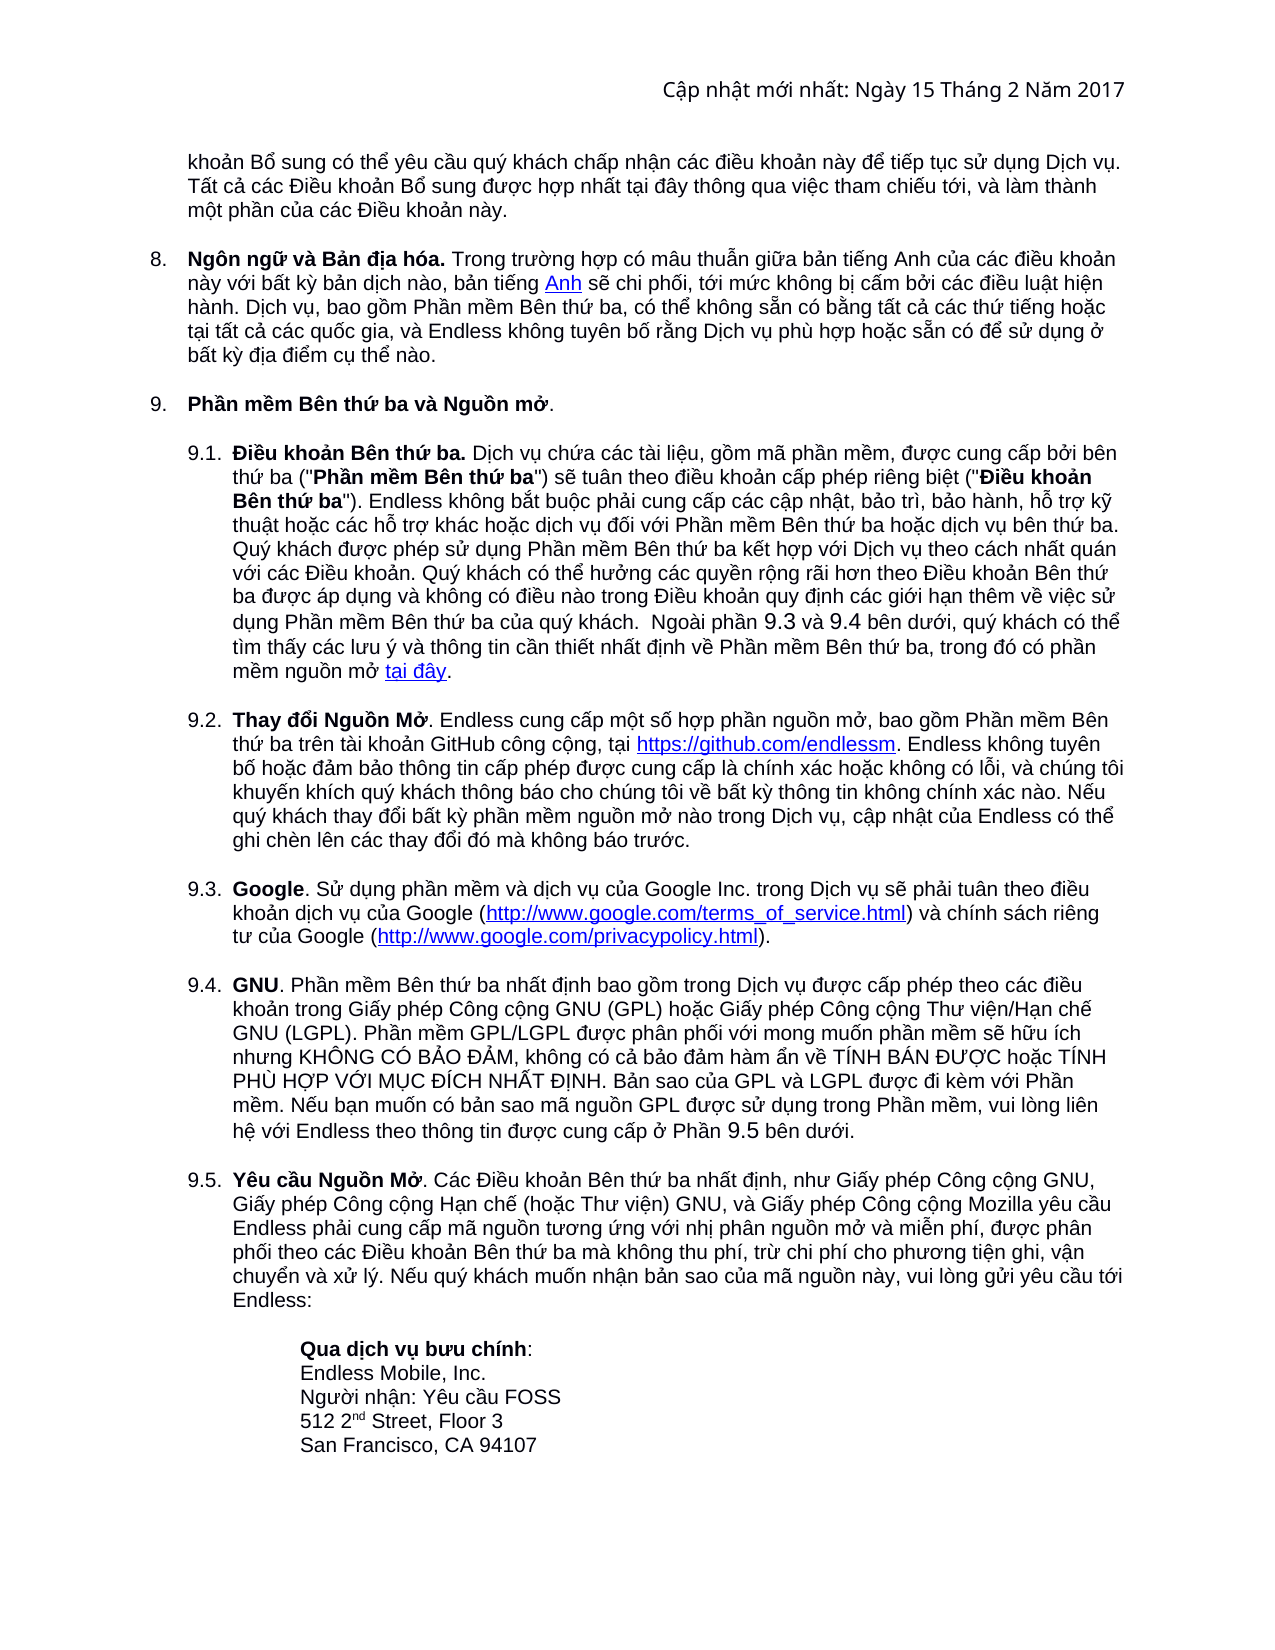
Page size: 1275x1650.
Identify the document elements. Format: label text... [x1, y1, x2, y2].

text San Francisco, CA 94107 [150, 1433, 1125, 1457]
list Yêu cầu Nguồn Mở. Các Điều khoản Bên thứ ba nhất định, như Giấy phép Công cộng GNU, Giấy phép Công cộng Hạn chế (hoặc Thư viện) GNU, và Giấy phép Công cộng Mozilla yêu cầu Endless phải cung cấp mã nguồn tương ứng với nhị phân nguồn mở và miễn phí, được phân phối theo các Điều khoản Bên thứ ba mà không thu phí, trừ chi phí cho phương tiện ghi, vận chuyển và xử lý. Nếu quý khách muốn nhận bản sao của mã nguồn này, vui lòng gửi yêu cầu tới Endless: [187, 1168, 1125, 1312]
list Ngôn ngữ và Bản địa hóa. Trong trường hợp có mâu thuẫn giữa bản tiếng Anh của các điều khoản này với bất kỳ bản dịch nào, bản tiếng Anh sẽ chi phối, tới mức không bị cấm bởi các điều luật hiện hành. Dịch vụ, bao gồm Phần mềm Bên thứ ba, có thể không sẵn có bằng tất cả các thứ tiếng hoặc tại tất cả các quốc gia, và Endless không tuyên bố rằng Dịch vụ phù hợp hoặc sẵn có để sử dụng ở bất kỳ địa điểm cụ thể nào. [150, 247, 1125, 367]
list Thay đổi Nguồn Mở. Endless cung cấp một số hợp phần nguồn mở, bao gồm Phần mềm Bên thứ ba trên tài khoản GitHub công cộng, tại https://github.com/endlessm. Endless không tuyên bố hoặc đảm bảo thông tin cấp phép được cung cấp là chính xác hoặc không có lỗi, và chúng tôi khuyến khích quý khách thông báo cho chúng tôi về bất kỳ thông tin không chính xác nào. Nếu quý khách thay đổi bất kỳ phần mềm nguồn mở nào trong Dịch vụ, cập nhật của Endless có thể ghi chèn lên các thay đổi đó mà không báo trước. [187, 708, 1125, 851]
list GNU. Phần mềm Bên thứ ba nhất định bao gồm trong Dịch vụ được cấp phép theo các điều khoản trong Giấy phép Công cộng GNU (GPL) hoặc Giấy phép Công cộng Thư viện/Hạn chế GNU (LGPL). Phần mềm GPL/LGPL được phân phối với mong muốn phần mềm sẽ hữu ích nhưng KHÔNG CÓ BẢO ĐẢM, không có cả bảo đảm hàm ẩn về TÍNH BÁN ĐƯỢC hoặc TÍNH PHÙ HỢP VỚI MỤC ĐÍCH NHẤT ĐỊNH. Bản sao của GPL và LGPL được đi kèm với Phần mềm. Nếu bạn muốn có bản sao mã nguồn GPL được sử dụng trong Phần mềm, vui lòng liên hệ với Endless theo thông tin được cung cấp ở Phần 9.5 bên dưới. [187, 973, 1125, 1143]
text Qua dịch vụ bưu chính: [150, 1337, 1125, 1361]
list Phần mềm Bên thứ ba và Nguồn mở. [150, 392, 1125, 416]
list Điều khoản Bên thứ ba. Dịch vụ chứa các tài liệu, gồm mã phần mềm, được cung cấp bởi bên thứ ba ("Phần mềm Bên thứ ba") sẽ tuân theo điều khoản cấp phép riêng biệt ("Điều khoản Bên thứ ba"). Endless không bắt buộc phải cung cấp các cập nhật, bảo trì, bảo hành, hỗ trợ kỹ thuật hoặc các hỗ trợ khác hoặc dịch vụ đối với Phần mềm Bên thứ ba hoặc dịch vụ bên thứ ba. Quý khách được phép sử dụng Phần mềm Bên thứ ba kết hợp với Dịch vụ theo cách nhất quán với các Điều khoản. Quý khách có thể hưởng các quyền rộng rãi hơn theo Điều khoản Bên thứ ba được áp dụng và không có điều nào trong Điều khoản quy định các giới hạn thêm về việc sử dụng Phần mềm Bên thứ ba của quý khách. Ngoài phần 9.3 và 9.4 bên dưới, quý khách có thể tìm thấy các lưu ý và thông tin cần thiết nhất định về Phần mềm Bên thứ ba, trong đó có phần mềm nguồn mở tại đây. [187, 441, 1125, 683]
text Endless Mobile, Inc. [150, 1361, 1125, 1385]
text 512 2nd Street, Floor 3 [150, 1409, 1125, 1433]
text Người nhận: Yêu cầu FOSS [150, 1385, 1125, 1409]
list Google. Sử dụng phần mềm và dịch vụ của Google Inc. trong Dịch vụ sẽ phải tuân theo điều khoản dịch vụ của Google (http://www.google.com/terms_of_service.html) và chính sách riêng tư của Google (http://www.google.com/privacypolicy.html). [187, 876, 1125, 948]
